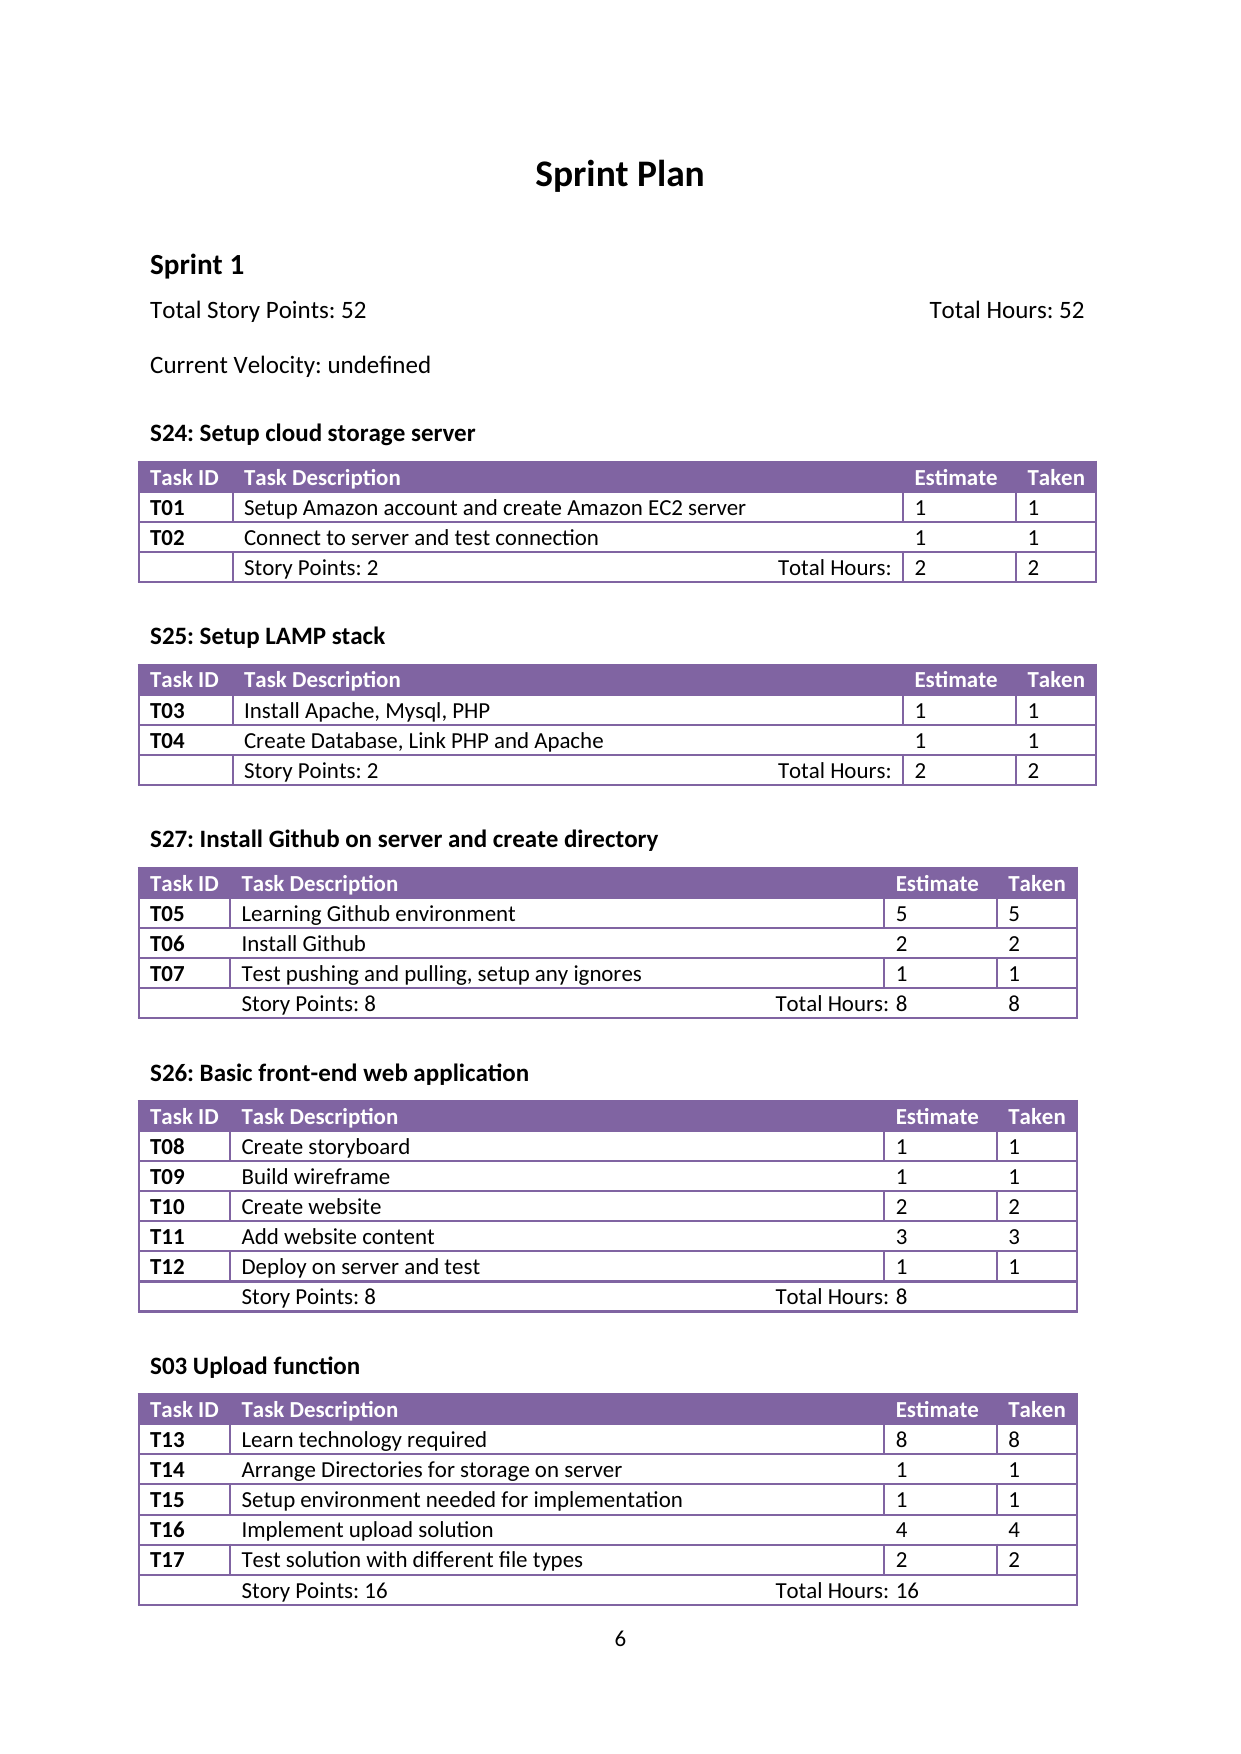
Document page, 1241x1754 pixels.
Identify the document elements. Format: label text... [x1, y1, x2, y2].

table_cell Story Points: 16 Total Hours: [230, 1576, 884, 1604]
table_cell T13 [140, 1425, 229, 1453]
table_header Task Description [230, 1102, 884, 1130]
table_cell Story Points: 2 Total Hours: [234, 553, 902, 581]
table_cell T09 [140, 1162, 230, 1190]
table_cell Setup Amazon account and create Amazon EC2 server [234, 493, 902, 521]
table_cell 16 [884, 1576, 997, 1604]
table_cell 2 [904, 756, 1015, 784]
table_cell T15 [140, 1485, 229, 1513]
table_cell [140, 989, 230, 1017]
table_header Task Description [233, 666, 903, 694]
table_cell Setup environment needed for implementation [231, 1485, 883, 1513]
table_cell 1 [903, 523, 1016, 551]
table_cell Install Github [230, 929, 884, 957]
table_cell Story Points: 8 Total Hours: [230, 1283, 884, 1310]
table_cell Install Apache, Mysql, PHP [234, 696, 902, 724]
subtitle S26: Basic front-end web application [150, 1057, 1090, 1087]
table_cell 1 [1017, 696, 1095, 724]
table_cell T05 [140, 899, 229, 927]
table_cell 2 [885, 1192, 996, 1220]
table_cell 1 [998, 1252, 1076, 1280]
table_header Task ID [140, 1102, 230, 1130]
table_cell Implement upload solution [230, 1516, 884, 1543]
table_cell 3 [997, 1222, 1076, 1250]
table_cell 2 [885, 1546, 996, 1574]
table_cell 1 [885, 959, 996, 987]
subtitle Sprint 1 [150, 246, 1090, 281]
table_cell 1 [998, 1485, 1076, 1513]
table_header Task Description [233, 463, 903, 491]
table_header Task ID [140, 1395, 230, 1423]
table_cell 1 [884, 1162, 997, 1190]
table_cell 1 [885, 1252, 996, 1280]
table_cell Test solution with different file types [231, 1546, 883, 1574]
table_cell Test pushing and pulling, setup any ignores [231, 959, 883, 987]
table_cell Arrange Directories for storage on server [230, 1455, 884, 1483]
table_cell T01 [140, 493, 232, 521]
table_cell 1 [997, 1455, 1076, 1483]
table_header Task ID [140, 666, 233, 694]
subtitle Current Velocity: undefined [150, 349, 1090, 380]
table_cell 2 [904, 553, 1015, 581]
table_header Estimate [884, 1102, 997, 1130]
table_cell [140, 553, 232, 581]
table_cell T03 [140, 696, 232, 724]
table_header Taken [997, 1102, 1076, 1130]
table_cell Create website [231, 1192, 883, 1220]
table_cell T12 [140, 1252, 229, 1280]
table_cell 1 [904, 696, 1015, 724]
table_cell T16 [140, 1516, 230, 1543]
table_cell 1 [1017, 493, 1095, 521]
table_header Estimate [903, 666, 1016, 694]
table_cell 1 [997, 1162, 1076, 1190]
table_header Task Description [230, 869, 884, 897]
table_cell Create Database, Link PHP and Apache [233, 726, 903, 754]
table_header Estimate [903, 463, 1016, 491]
table_cell 8 [885, 1425, 996, 1453]
table_cell 8 [997, 989, 1076, 1017]
table_cell 1 [998, 959, 1076, 987]
table_cell T06 [140, 929, 230, 957]
table_cell 1 [904, 493, 1015, 521]
table_cell 8 [998, 1425, 1076, 1453]
table_cell [140, 1283, 230, 1310]
table_header Taken [1016, 666, 1095, 694]
table_cell 1 [1016, 726, 1095, 754]
table_header Taken [997, 1395, 1076, 1423]
table_cell 1 [1016, 523, 1095, 551]
table_cell [997, 1576, 1076, 1604]
subtitle S03 Upload function [150, 1350, 1090, 1381]
table_cell 2 [1017, 553, 1095, 581]
table_cell Create storyboard [231, 1132, 883, 1160]
table_cell 2 [998, 1192, 1076, 1220]
table_cell 1 [998, 1132, 1076, 1160]
table_cell 1 [903, 726, 1016, 754]
table_header Taken [1016, 463, 1095, 491]
table_cell 2 [997, 929, 1076, 957]
table_header Taken [997, 869, 1076, 897]
table_cell Add website content [230, 1222, 884, 1250]
table_cell Deploy on server and test [231, 1252, 883, 1280]
text Total Story Points: 52 Total Hours: 52 [150, 294, 1090, 324]
table_cell 1 [885, 1485, 996, 1513]
table_cell [140, 1576, 230, 1604]
subtitle S27: Install Github on server and create directory [150, 823, 1090, 854]
subtitle S25: Setup LAMP stack [150, 621, 1090, 651]
table_cell 2 [1017, 756, 1095, 784]
table_cell T04 [140, 726, 233, 754]
subtitle S24: Setup cloud storage server [150, 417, 1090, 448]
table_header Estimate [884, 869, 997, 897]
table_cell [140, 756, 232, 784]
table_header Estimate [884, 1395, 997, 1423]
table_cell Learning Github environment [231, 899, 883, 927]
table_header Task ID [140, 869, 230, 897]
table_cell Connect to server and test connection [233, 523, 903, 551]
table_cell 4 [884, 1516, 997, 1543]
table_cell T02 [140, 523, 233, 551]
table_cell [997, 1283, 1076, 1310]
table_cell 5 [998, 899, 1076, 927]
table_cell 2 [884, 929, 997, 957]
table_cell T17 [140, 1546, 229, 1574]
table_header Task ID [140, 463, 233, 491]
table_cell 2 [998, 1546, 1076, 1574]
table_cell 4 [997, 1516, 1076, 1543]
table_cell Learn technology required [231, 1425, 883, 1453]
table_cell T10 [140, 1192, 229, 1220]
title Sprint Plan [150, 150, 1090, 196]
table_cell Story Points: 2 Total Hours: [234, 756, 902, 784]
table_header Task Description [230, 1395, 884, 1423]
table_cell 8 [884, 1283, 997, 1310]
table_cell T07 [140, 959, 229, 987]
table_cell 8 [884, 989, 997, 1017]
table_cell 5 [885, 899, 996, 927]
table_cell Story Points: 8 Total Hours: [230, 989, 884, 1017]
table_cell T14 [140, 1455, 230, 1483]
table_cell Build wireframe [230, 1162, 884, 1190]
table_cell T08 [140, 1132, 229, 1160]
table_cell 3 [884, 1222, 997, 1250]
table_cell 1 [884, 1455, 997, 1483]
table_cell T11 [140, 1222, 230, 1250]
table_cell 1 [885, 1132, 996, 1160]
